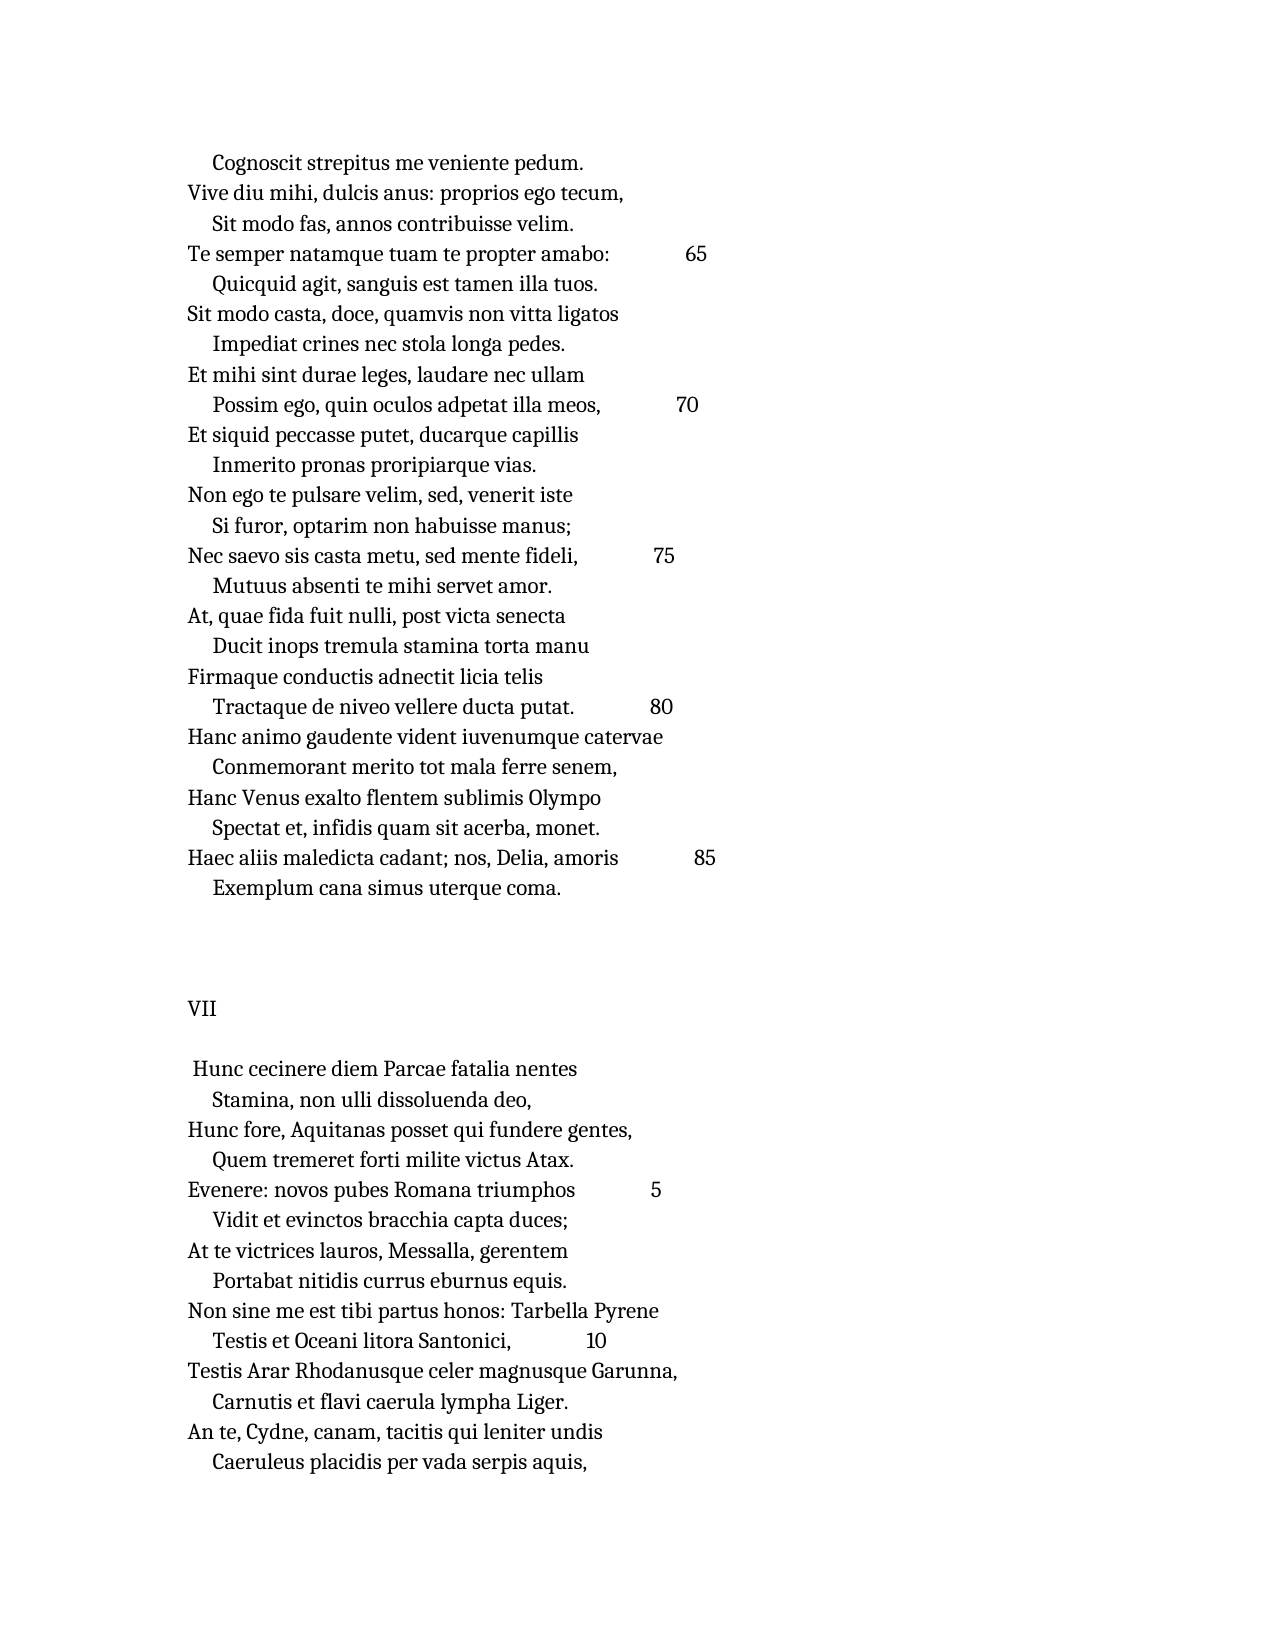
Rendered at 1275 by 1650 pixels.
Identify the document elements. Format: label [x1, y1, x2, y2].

text [187, 150, 1087, 1475]
